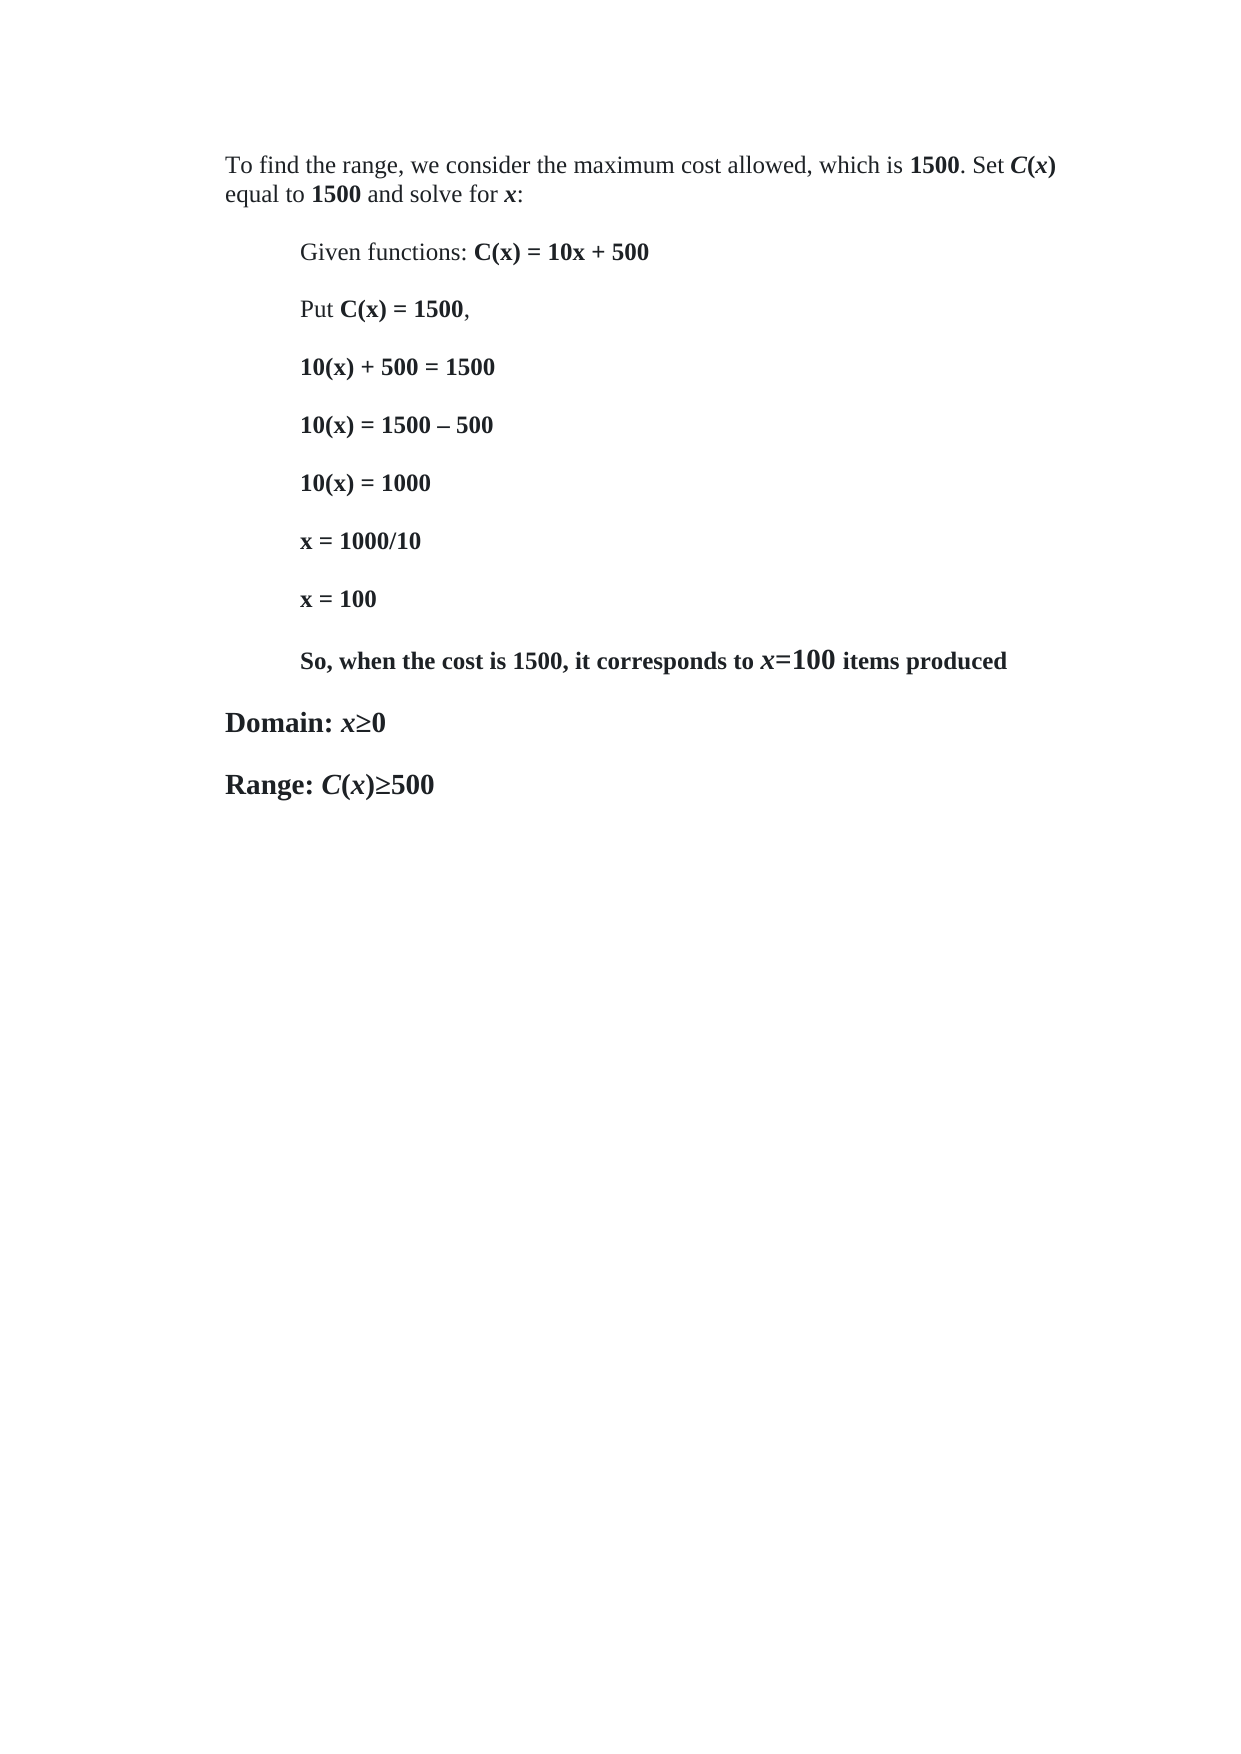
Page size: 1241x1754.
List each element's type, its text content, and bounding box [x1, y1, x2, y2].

text Given functions: C(x) = 10x + 500 [300, 237, 1090, 265]
text 10(x) + 500 = 1500 [300, 352, 1090, 381]
text Domain: x≥0 [225, 705, 1090, 738]
text So, when the cost is 1500, it corresponds to x=100 items produced [300, 642, 1090, 676]
text x = 1000/10 [300, 526, 1090, 555]
text Put C(x) = 1500, [300, 294, 1090, 323]
text Range: C(x)≥500 [225, 767, 1090, 801]
text 10(x) = 1000 [300, 468, 1090, 497]
text To find the range, we consider the maximum cost allowed, which is 1500. Set C(x) equal to 1500 and solve for x: [225, 150, 1090, 207]
text x = 100 [300, 584, 1090, 613]
text 10(x) = 1500 – 500 [300, 410, 1090, 439]
